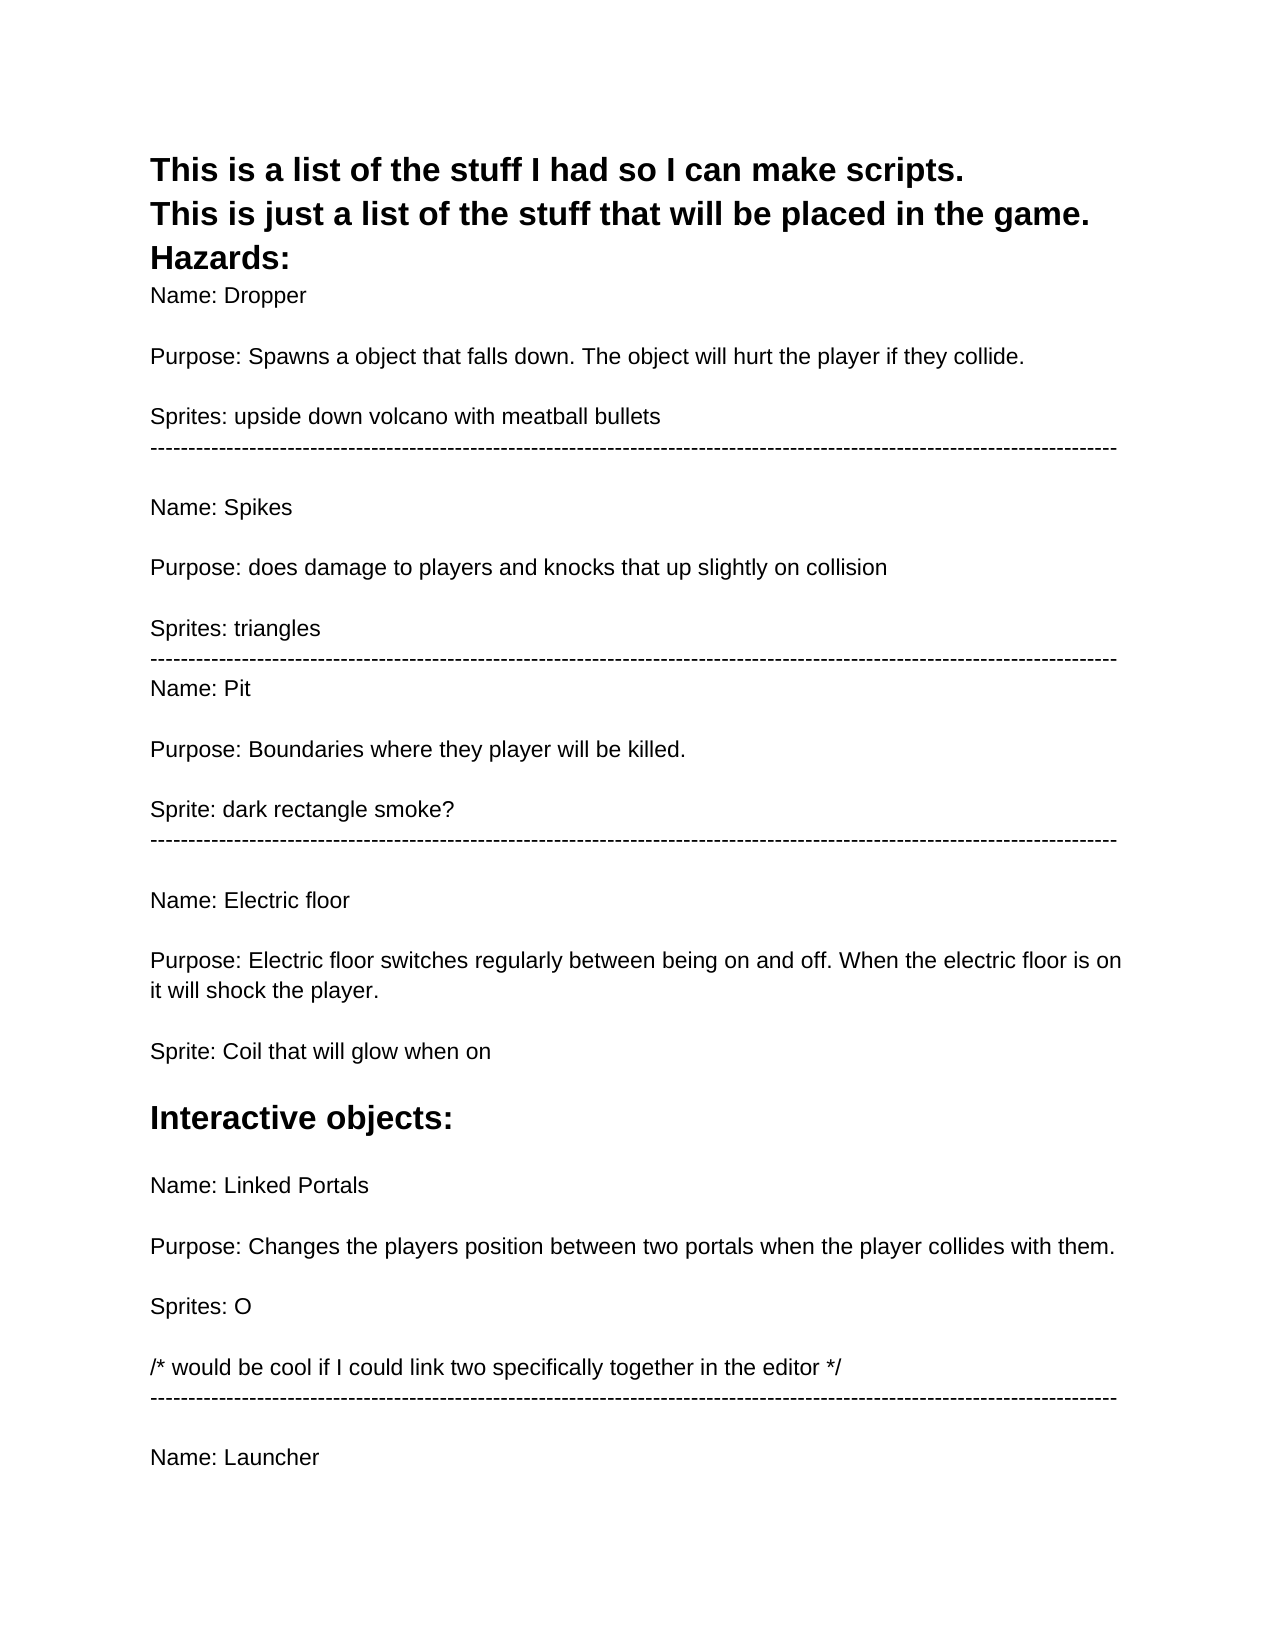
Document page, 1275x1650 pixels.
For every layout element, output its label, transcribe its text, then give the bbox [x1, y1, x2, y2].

text ------------------------------------------------------------------------------------------------------------------------------- [150, 645, 1125, 671]
text ------------------------------------------------------------------------------------------------------------------------------- [150, 433, 1125, 460]
text Name: Dropper [150, 282, 1125, 309]
text Purpose: Boundaries where they player will be killed. [150, 736, 1125, 762]
text Name: Linked Portals [150, 1172, 1125, 1199]
text Sprite: Coil that will glow when on [150, 1038, 1125, 1064]
text /* would be cool if I could link two specifically together in the editor */ [150, 1354, 1125, 1380]
text Name: Spikes [150, 494, 1125, 520]
text Purpose: Electric floor switches regularly between being on and off. When the electric floor is on it will shock the player. [150, 947, 1125, 1004]
text Purpose: Changes the players position between two portals when the player collides with them. [150, 1233, 1125, 1259]
text Purpose: Spawns a object that falls down. The object will hurt the player if they collide. [150, 343, 1125, 369]
text Name: Electric floor [150, 887, 1125, 913]
text ------------------------------------------------------------------------------------------------------------------------------- [150, 826, 1125, 853]
text Name: Launcher [150, 1444, 1125, 1471]
text Sprites: triangles [150, 615, 1125, 641]
text Sprites: upside down volcano with meatball bullets [150, 403, 1125, 430]
text This is just a list of the stuff that will be placed in the game. [150, 194, 1125, 233]
text Purpose: does damage to players and knocks that up slightly on collision [150, 554, 1125, 581]
text Sprites: O [150, 1293, 1125, 1320]
text Hazards: [150, 238, 1125, 277]
text Interactive objects: [150, 1098, 1125, 1137]
text Sprite: dark rectangle smoke? [150, 796, 1125, 822]
text This is a list of the stuff I had so I can make scripts. [150, 150, 1125, 188]
text Name: Pit [150, 675, 1125, 702]
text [150, 1384, 1125, 1410]
